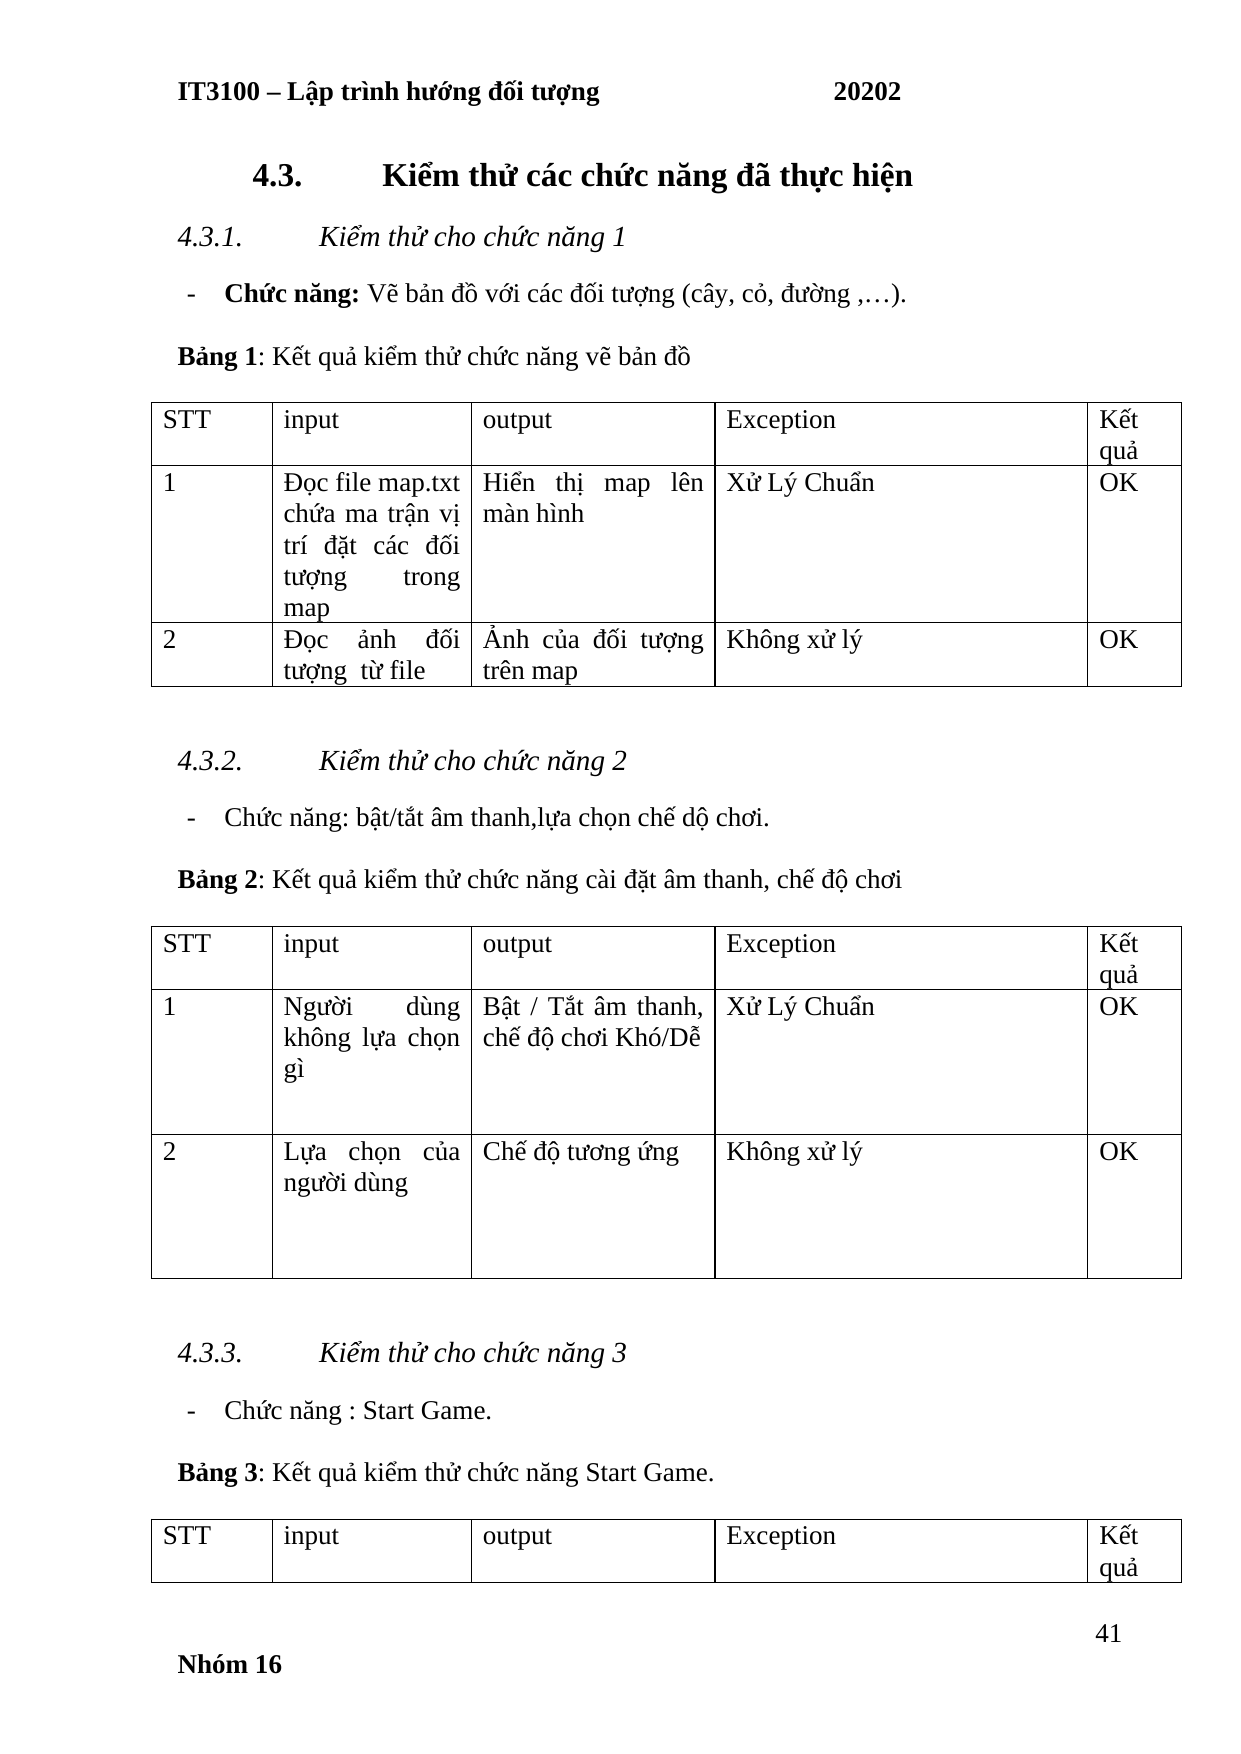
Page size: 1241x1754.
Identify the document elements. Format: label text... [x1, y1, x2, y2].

table_cell Hiển thị map lên màn hình [472, 466, 714, 622]
text Bảng 2: Kết quả kiểm thử chức năng cài đặt âm thanh, chế độ chơi [177, 863, 1122, 895]
table_cell 1 [152, 466, 272, 622]
table_cell Không xử lý [716, 1135, 1087, 1278]
table_cell OK [1088, 990, 1181, 1134]
table_header input [273, 927, 471, 989]
table_cell Ảnh của đối tượng trên map [472, 623, 714, 686]
table_cell Xử Lý Chuẩn [716, 990, 1087, 1134]
table_header STT [152, 403, 272, 465]
table_header Exception [716, 403, 1087, 465]
table_cell Người dùng không lựa chọn gì [273, 990, 471, 1134]
table_header Kết quả [1088, 403, 1181, 465]
table_header STT [152, 927, 272, 989]
table_header output [472, 927, 714, 989]
table_header input [273, 1520, 471, 1582]
subtitle Kiểm thử các chức năng đã thực hiện [252, 156, 1122, 194]
table_cell Bật / Tắt âm thanh, chế độ chơi Khó/Dễ [472, 990, 714, 1134]
table_cell Không xử lý [716, 623, 1087, 686]
list Chức năng: Vẽ bản đồ với các đối tượng (cây, cỏ, đường ,…). [187, 277, 1122, 309]
table_header Kết quả [1088, 927, 1181, 989]
table_cell OK [1088, 623, 1181, 686]
subtitle Kiểm thử cho chức năng 1 [177, 219, 1122, 252]
table_header STT [152, 1520, 272, 1582]
table_header Kết quả [1088, 1520, 1181, 1582]
table_header Exception [716, 927, 1087, 989]
subtitle Kiểm thử cho chức năng 3 [177, 1335, 1122, 1369]
table_cell Đọc ảnh đối tượng từ file [273, 623, 471, 686]
text Bảng 1: Kết quả kiểm thử chức năng vẽ bản đồ [177, 340, 1122, 371]
subtitle Kiểm thử cho chức năng 2 [177, 743, 1122, 776]
text Bảng 3: Kết quả kiểm thử chức năng Start Game. [177, 1456, 1122, 1487]
table_header input [273, 403, 471, 465]
table_header Exception [716, 1520, 1087, 1582]
table_cell Lựa chọn của người dùng [273, 1135, 471, 1278]
table_cell 1 [152, 990, 272, 1134]
list Chức năng: bật/tắt âm thanh,lựa chọn chế dộ chơi. [187, 801, 1122, 832]
table_cell Đọc file map.txt chứa ma trận vị trí đặt các đối tượng trong map [273, 466, 471, 622]
table_cell Chế độ tương ứng [472, 1135, 714, 1278]
list Chức năng : Start Game. [187, 1394, 1122, 1425]
table_cell Xử Lý Chuẩn [716, 466, 1087, 622]
table_cell OK [1088, 1135, 1181, 1278]
table_cell 2 [152, 623, 272, 686]
table_cell 2 [152, 1135, 272, 1278]
table_header output [472, 403, 714, 465]
table_cell OK [1088, 466, 1181, 622]
table_header output [472, 1520, 714, 1582]
